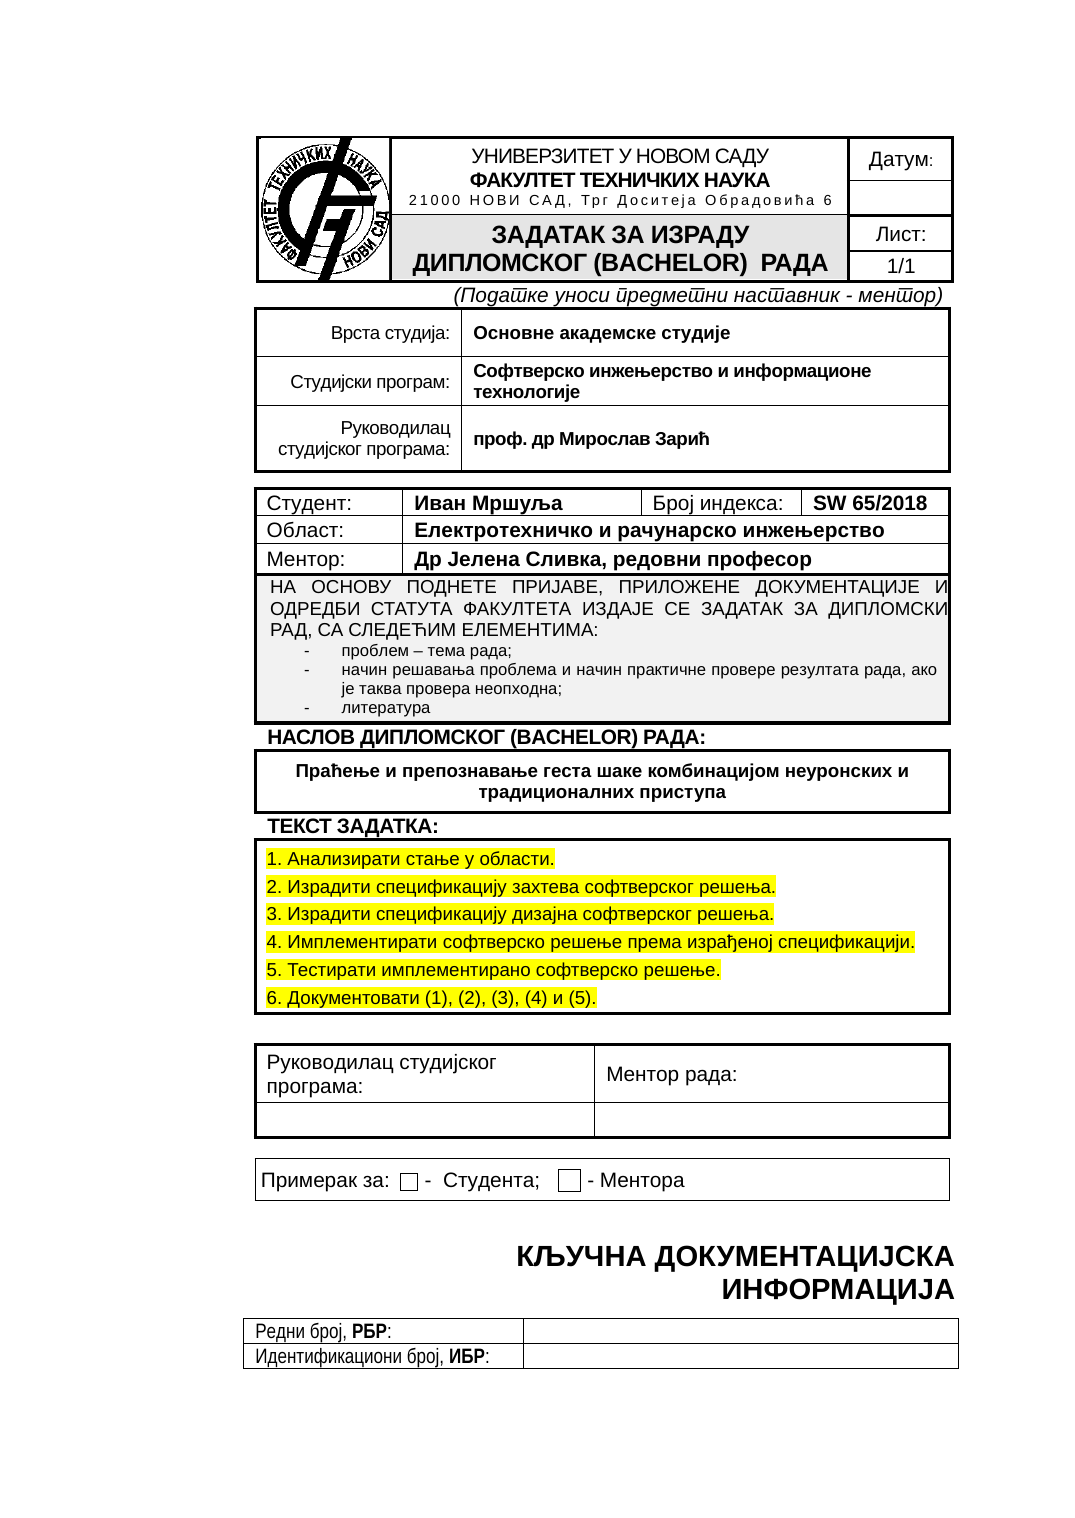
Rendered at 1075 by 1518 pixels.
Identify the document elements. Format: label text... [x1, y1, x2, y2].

table_cell Руководилац студијског програма: [257, 406, 461, 470]
table_header Датум: [850, 139, 951, 179]
table_header Врста студија: [257, 310, 461, 356]
table_cell Идентификациони број, ИБР: [244, 1344, 523, 1368]
table_header Праћење и препознавање геста шаке комбинацијом неуронских и традиционалних приступа [257, 752, 948, 811]
table_header [524, 1319, 958, 1343]
subtitle КЉУЧНА ДОКУМЕНТАЦИЈСКА ИНФОРМАЦИЈА [293, 1238, 955, 1306]
table_cell [850, 181, 951, 214]
table_header Редни број, РБР: [244, 1319, 523, 1343]
table_header Иван Мршуља [403, 490, 641, 515]
table_header Основне академске студије [462, 310, 948, 356]
text (Податке уноси предметни наставник - ментор) [255, 283, 943, 307]
table_cell Ментор: [257, 544, 402, 573]
table_cell Софтверско инжењерство и информационе технологије [462, 357, 948, 405]
table_header Примерак за: - Студента; - Ментора [256, 1159, 949, 1200]
table_header SW 65/2018 [802, 490, 948, 515]
table_cell Лист: [850, 217, 951, 250]
table_cell Област: [257, 516, 402, 543]
table_cell Електротехничко и рачунарско инжењерство [403, 516, 948, 543]
table_cell [524, 1344, 958, 1368]
table_header 1. Анализирати стање у области. 2. Израдити спецификацију захтева софтверског решења. 3. Израдити спецификацију дизајна софтверског решења. 4. Имплементирати софтверско решење према израђеној спецификацији. 5. Тестирати имплементирано софтверско решење. 6. Документовати (1), (2), (3), (4) и (5). [257, 841, 948, 1012]
table_header УНИВЕРЗИТЕТ У НОВОМ САДУ ФАКУЛТЕТ ТЕХНИЧКИХ НАУКА 21000 НОВИ САД, Трг Доситеја Обрадовића 6 [392, 139, 847, 214]
table_cell [595, 1103, 948, 1136]
table_cell ЗАДАТАК ЗА ИЗРАДУ ДИПЛОМСКОГ (BACHELOR) РАДА [392, 215, 847, 279]
table_header Број индекса: [642, 490, 801, 515]
table_cell НА ОСНОВУ ПОДНЕТЕ ПРИЈАВЕ, ПРИЛОЖЕНЕ ДОКУМЕНТАЦИЈЕ И ОДРЕДБИ СТАТУТА ФАКУЛТЕТА ИЗДАЈЕ СЕ ЗАДАТАК ЗА ДИПЛОМСКИ РАД, СА СЛЕДЕЋИМ ЕЛЕМЕНТИМА: проблем – тема рада; начин решавања проблема и начин практичне провере резултата рада, ако је таква провера неопходна; литература [257, 576, 948, 721]
table_header Студент: [257, 490, 402, 515]
table_header Ментор рада: [595, 1046, 948, 1102]
table_cell Др Јелена Сливка, редовни професор [403, 544, 948, 573]
table_cell Студијски програм: [257, 357, 461, 405]
text ТЕКСТ ЗАДАТКА: [267, 814, 955, 838]
table_cell [257, 1103, 594, 1136]
picture [261, 138, 390, 280]
table_header Руководилац студијског програма: [257, 1046, 594, 1102]
table_cell 1/1 [850, 252, 951, 279]
table_cell проф. др Мирослав Зарић [462, 406, 948, 470]
text НАСЛОВ ДИПЛОМСКОГ (BACHELOR) РАДА: [267, 724, 955, 748]
